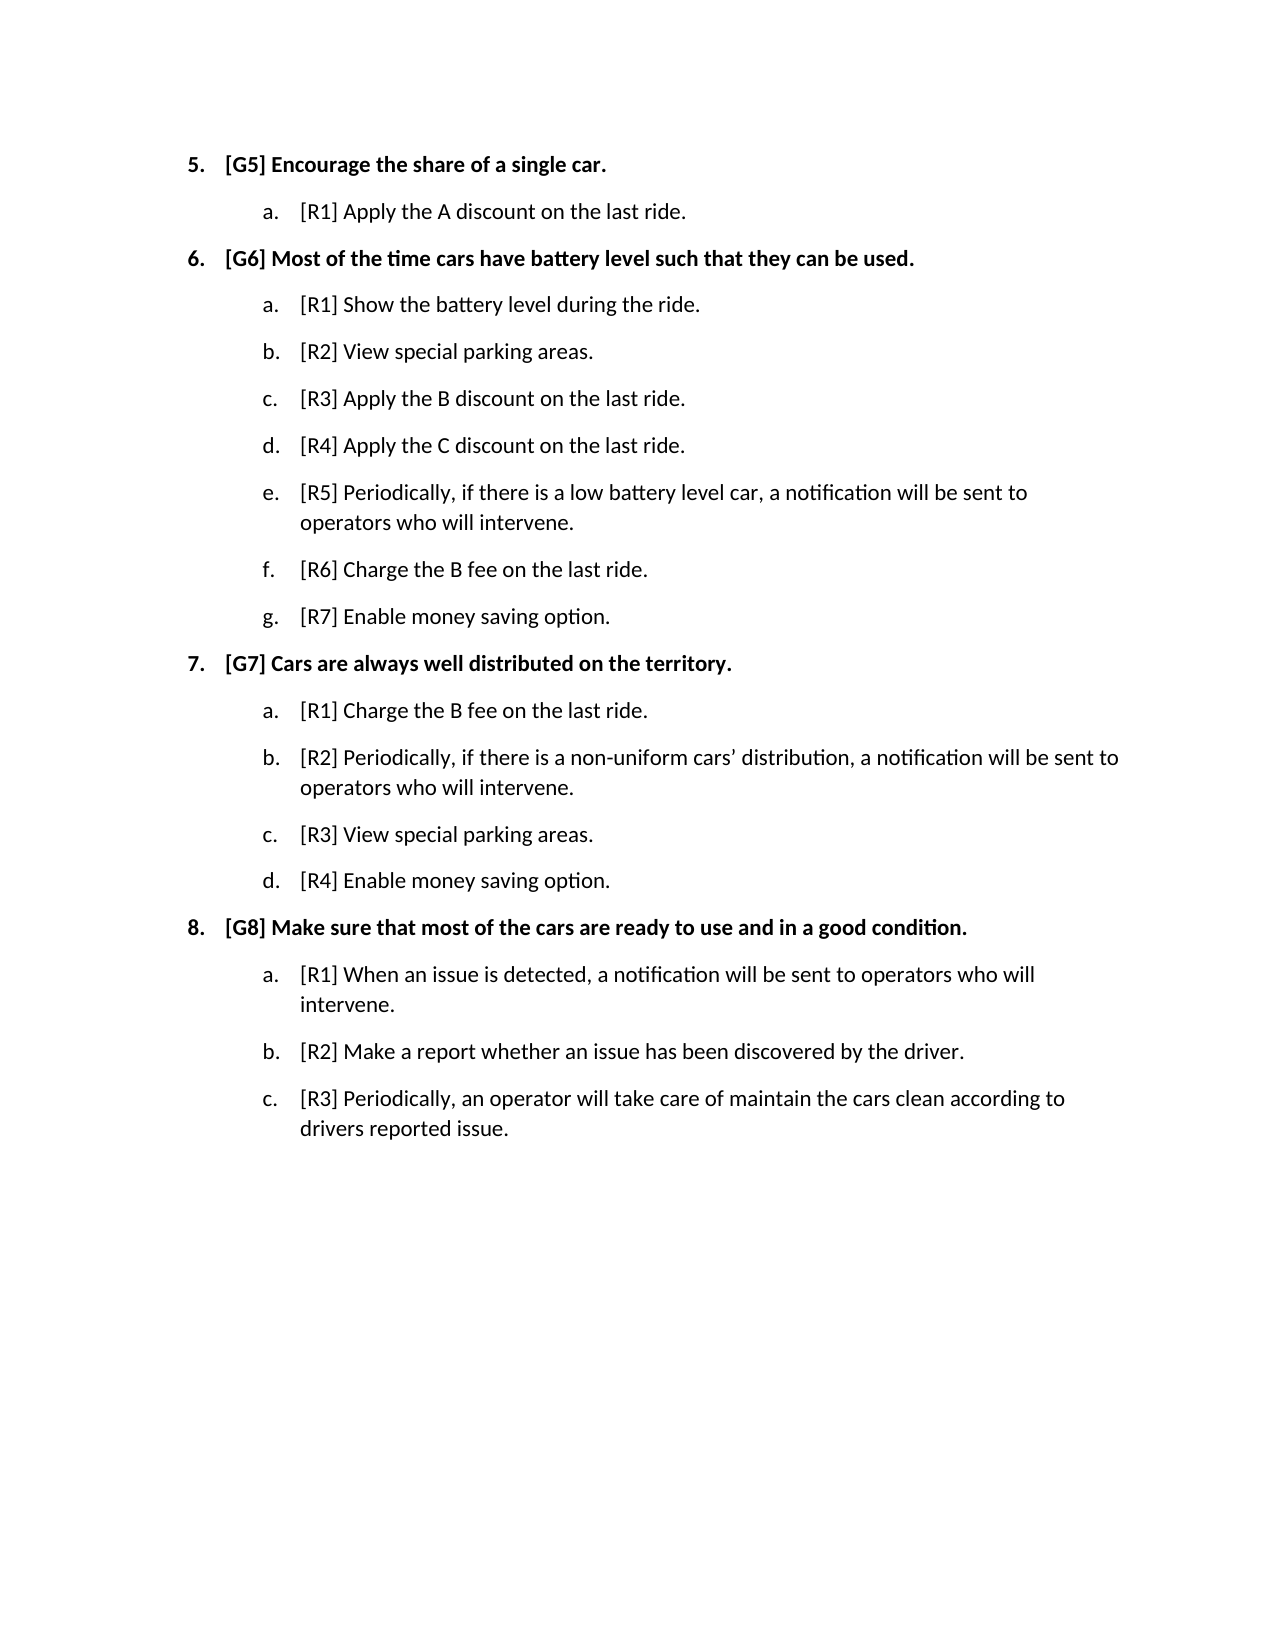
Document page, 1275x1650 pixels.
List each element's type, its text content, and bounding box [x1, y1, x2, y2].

list [R3] Apply the B discount on the last ride. [262, 384, 1125, 412]
list [G8] Make sure that most of the cars are ready to use and in a good condition. [187, 913, 1125, 942]
list [R3] View special parking areas. [262, 820, 1125, 848]
list [R2] Periodically, if there is a non-uniform cars’ distribution, a notification will be sent to operators who will intervene. [262, 743, 1125, 801]
list [R2] Make a report whether an issue has been discovered by the driver. [262, 1037, 1125, 1066]
list [G7] Cars are always well distributed on the territory. [187, 649, 1125, 677]
list [R4] Apply the C discount on the last ride. [262, 431, 1125, 459]
list [R1] Show the battery level during the ride. [262, 291, 1125, 319]
list [R4] Enable money saving option. [262, 867, 1125, 895]
list [R1] Charge the B fee on the last ride. [262, 696, 1125, 724]
list [R1] When an issue is detected, a notification will be sent to operators who will intervene. [262, 960, 1125, 1019]
list [R7] Enable money saving option. [262, 602, 1125, 630]
list [R2] View special parking areas. [262, 337, 1125, 366]
list [G6] Most of the time cars have battery level such that they can be used. [187, 244, 1125, 272]
list [R1] Apply the A discount on the last ride. [262, 197, 1125, 225]
list [R6] Charge the B fee on the last ride. [262, 555, 1125, 583]
list [R3] Periodically, an operator will take care of maintain the cars clean according to drivers reported issue. [262, 1084, 1125, 1143]
list [G5] Encourage the share of a single car. [187, 150, 1125, 178]
list [R5] Periodically, if there is a low battery level car, a notification will be sent to operators who will intervene. [262, 478, 1125, 536]
